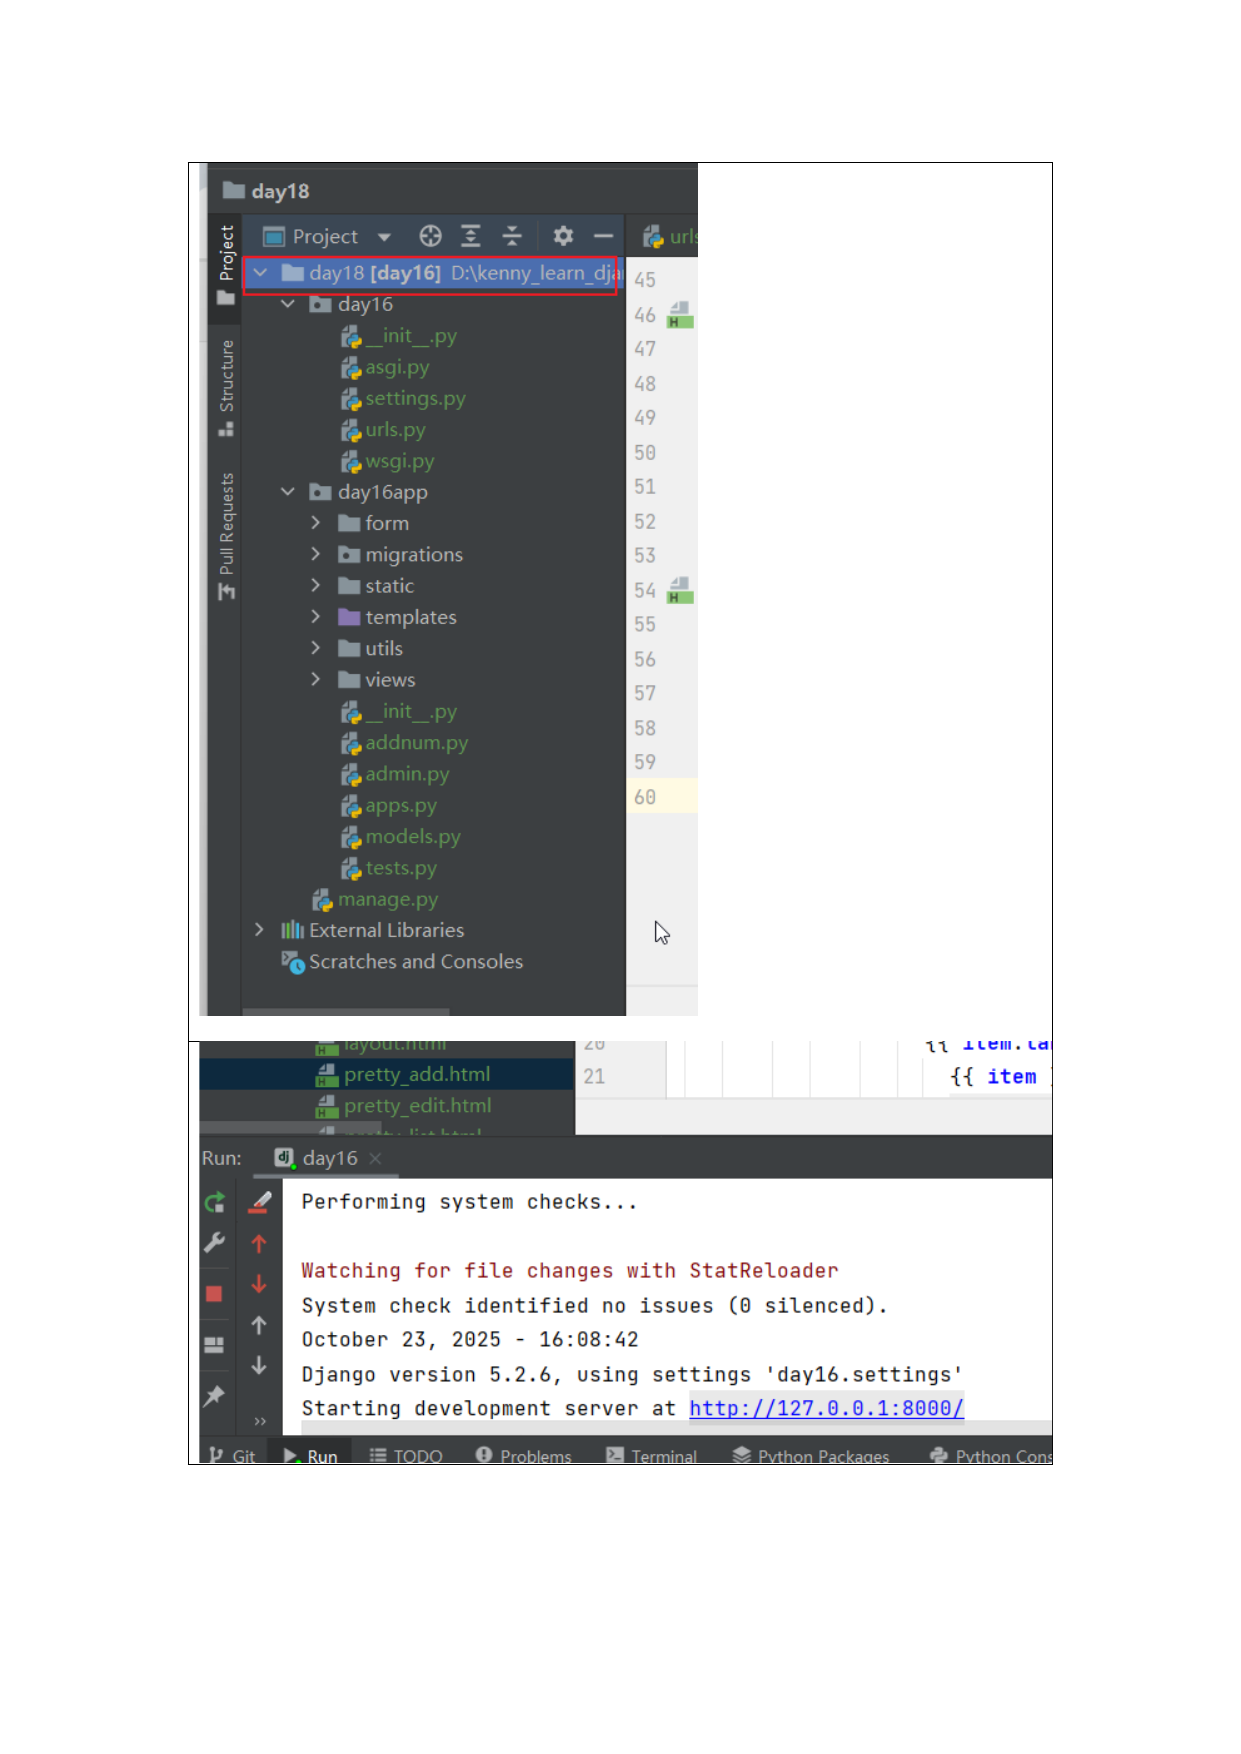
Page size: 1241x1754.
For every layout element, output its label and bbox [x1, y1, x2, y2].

table_cell [189, 1042, 1052, 1464]
table_header [189, 163, 1052, 1041]
picture [199, 1041, 1053, 1463]
picture [199, 163, 698, 1016]
